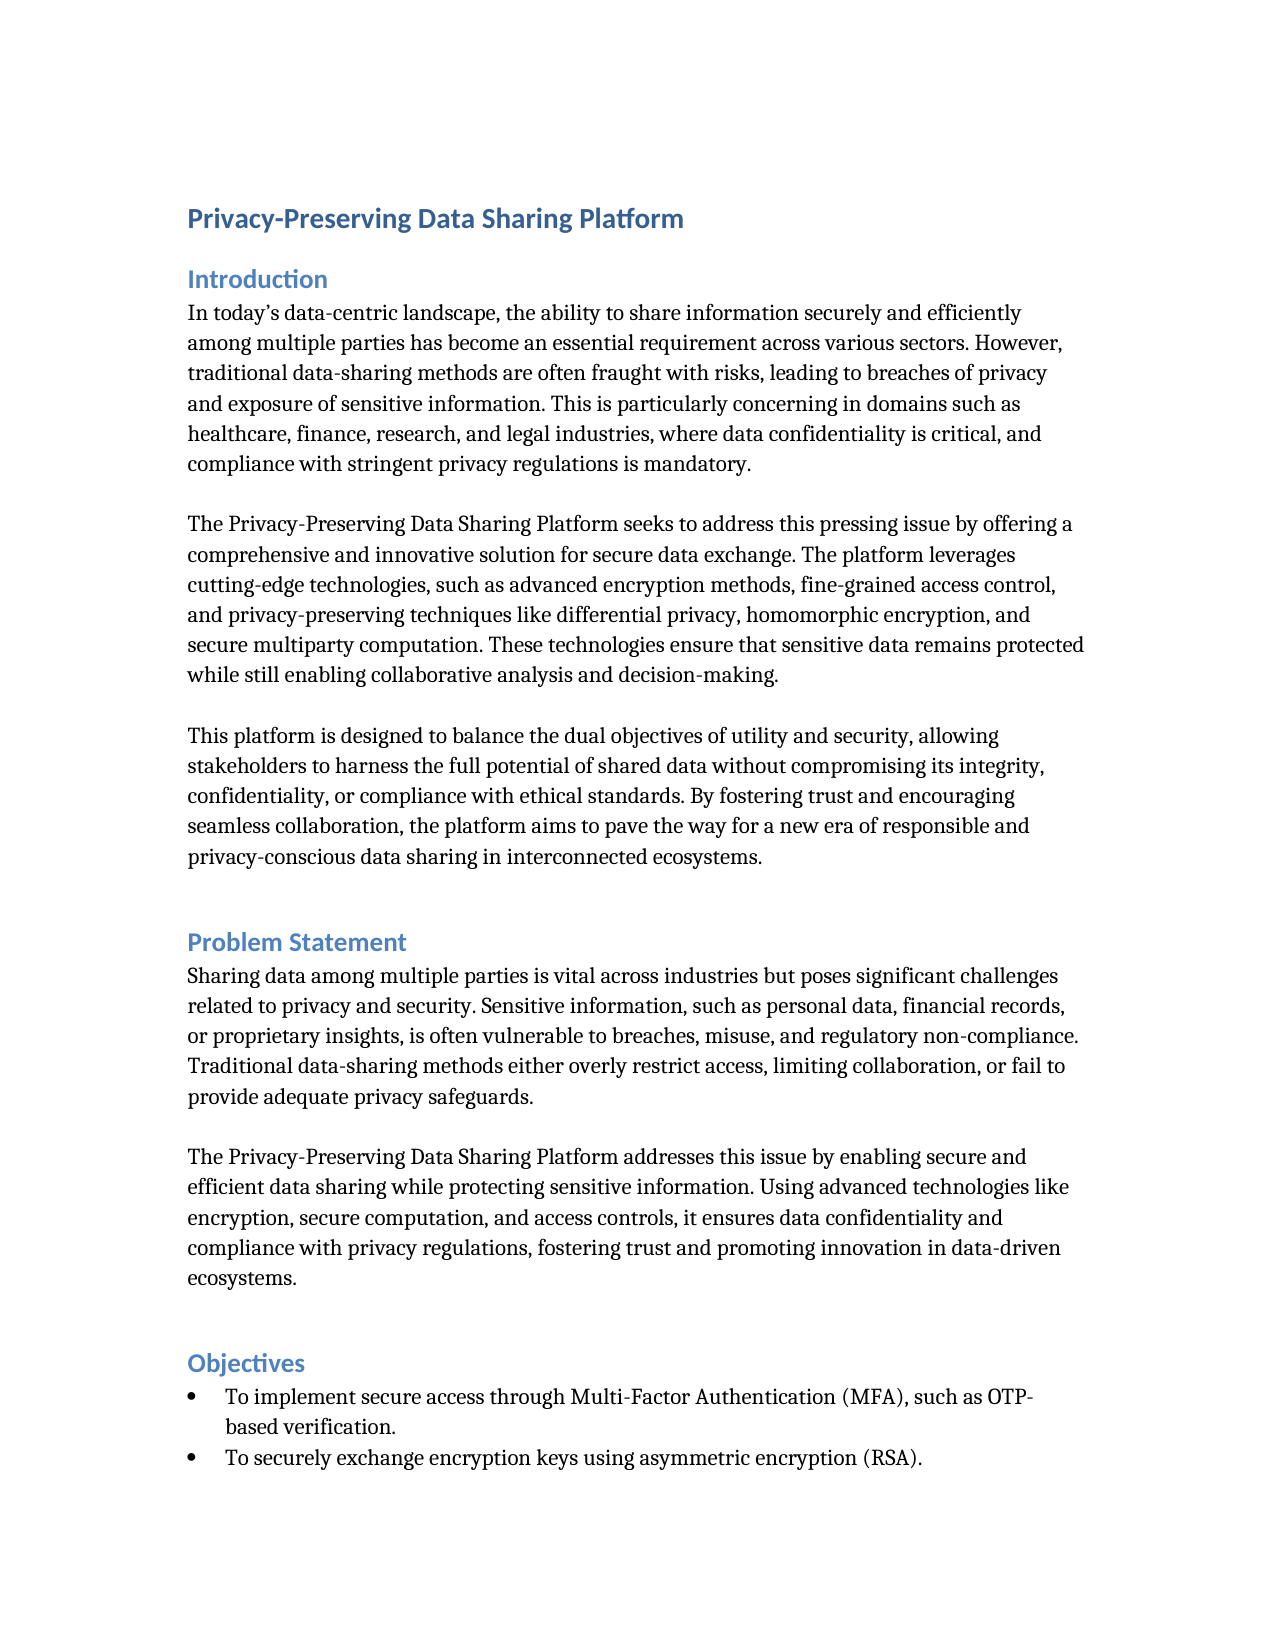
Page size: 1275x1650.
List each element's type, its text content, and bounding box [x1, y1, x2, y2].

text In today’s data-centric landscape, the ability to share information securely and efficiently among multiple parties has become an essential requirement across various sectors. However, traditional data-sharing methods are often fraught with risks, leading to breaches of privacy and exposure of sensitive information. This is particularly concerning in domains such as healthcare, finance, research, and legal industries, where data confidentiality is critical, and compliance with stringent privacy regulations is mandatory. The Privacy-Preserving Data Sharing Platform seeks to address this pressing issue by offering a comprehensive and innovative solution for secure data exchange. The platform leverages cutting-edge technologies, such as advanced encryption methods, fine-grained access control, and privacy-preserving techniques like differential privacy, homomorphic encryption, and secure multiparty computation. These technologies ensure that sensitive data remains protected while still enabling collaborative analysis and decision-making. This platform is designed to balance the dual objectives of utility and security, allowing stakeholders to harness the full potential of shared data without compromising its integrity, confidentiality, or compliance with ethical standards. By fostering trust and encouraging seamless collaboration, the platform aims to pave the way for a new era of responsible and privacy-conscious data sharing in interconnected ecosystems. [187, 300, 1087, 900]
list To securely exchange encryption keys using asymmetric encryption (RSA). [187, 1444, 1087, 1471]
text Sharing data among multiple parties is vital across industries but poses significant challenges related to privacy and security. Sensitive information, such as personal data, financial records, or proprietary insights, is often vulnerable to breaches, misuse, and regulatory non-compliance. Traditional data-sharing methods either overly restrict access, limiting collaboration, or fail to provide adequate privacy safeguards. The Privacy-Preserving Data Sharing Platform addresses this issue by enabling secure and efficient data sharing while protecting sensitive information. Using advanced technologies like encryption, secure computation, and access controls, it ensures data confidentiality and compliance with privacy regulations, fostering trust and promoting innovation in data-driven ecosystems. [187, 963, 1087, 1321]
subtitle Objectives [187, 1346, 1087, 1379]
subtitle Introduction [187, 262, 1087, 295]
subtitle Privacy-Preserving Data Sharing Platform [187, 200, 1087, 236]
list To implement secure access through Multi-Factor Authentication (MFA), such as OTP-based verification. [187, 1384, 1087, 1440]
subtitle Problem Statement [187, 925, 1087, 958]
